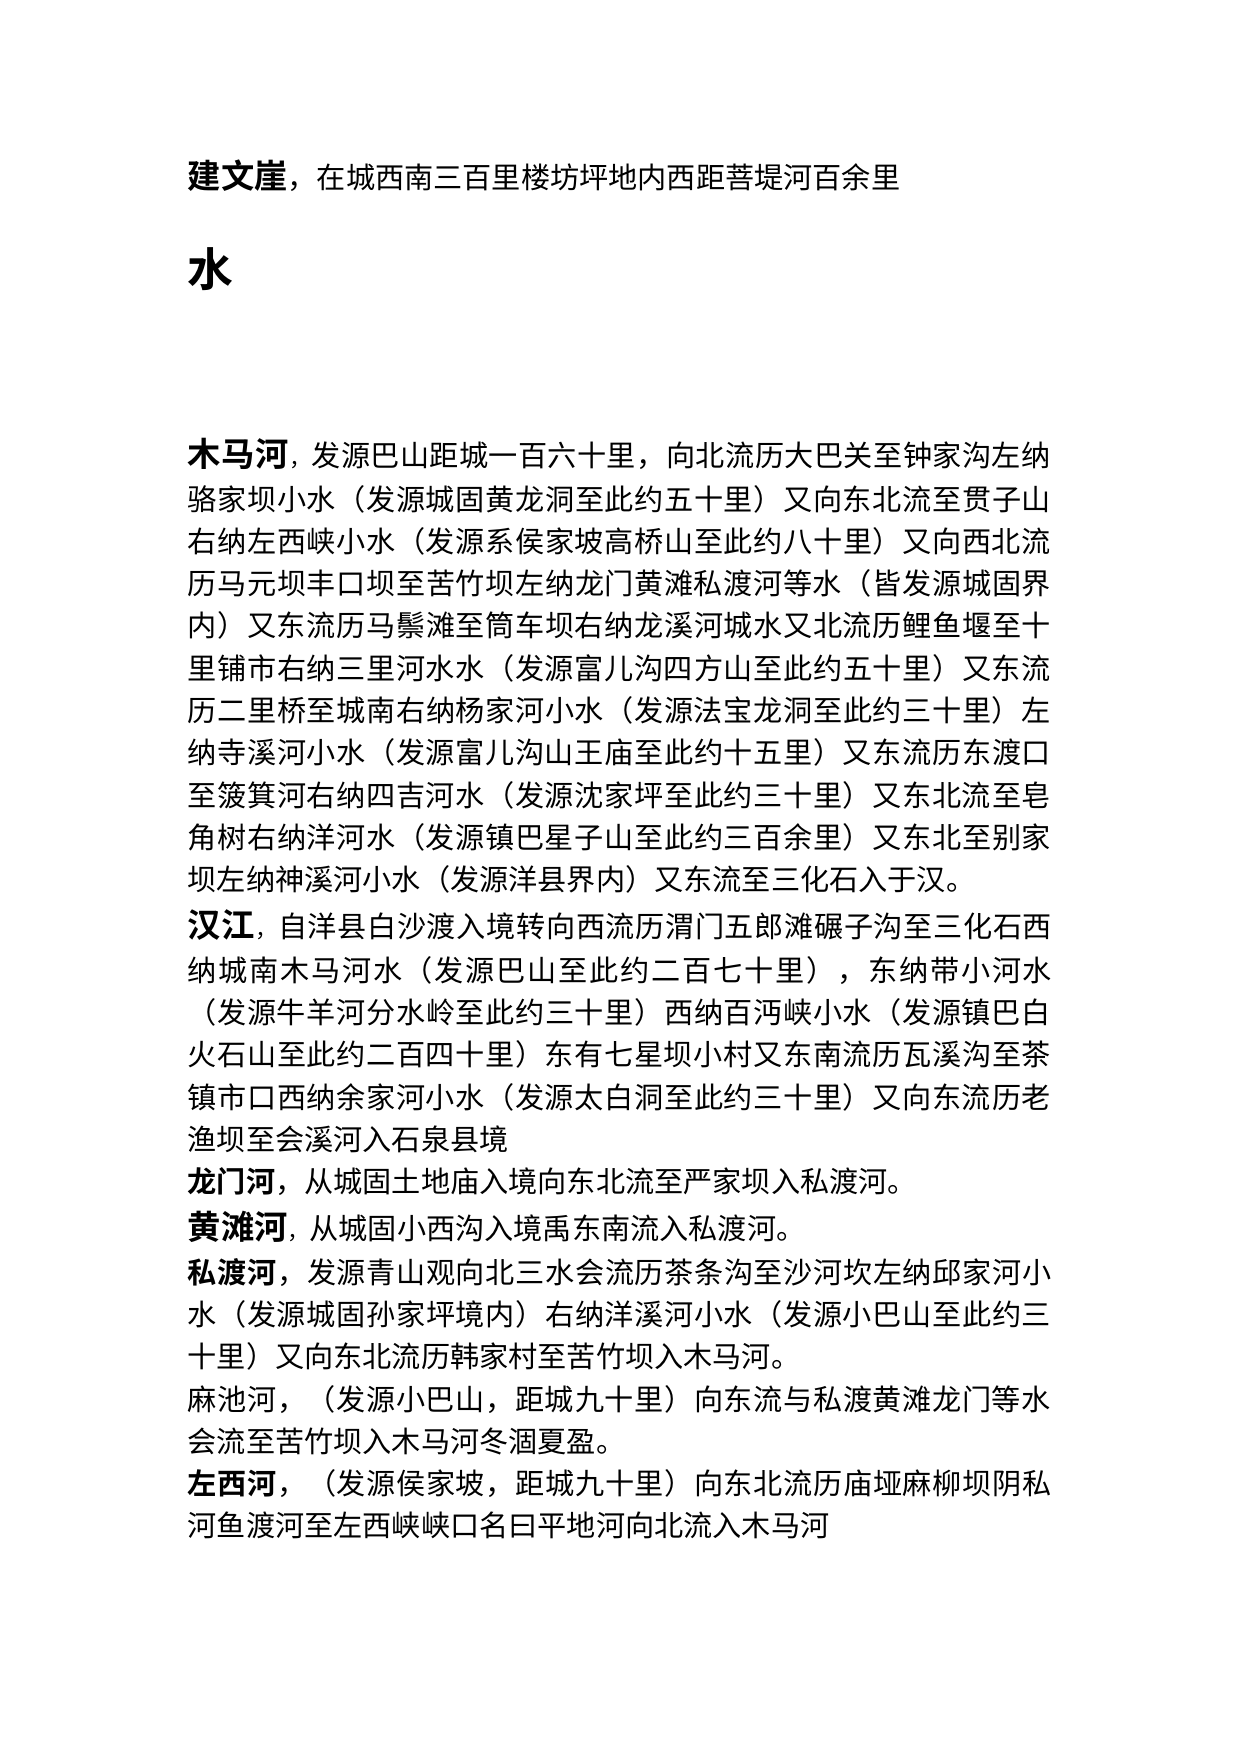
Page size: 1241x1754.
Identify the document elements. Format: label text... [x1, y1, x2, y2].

text 龙门河，从城固土地庙入境向东北流至严家坝入私渡河。 [187, 1159, 1053, 1201]
text 黄滩河，从城固小西沟入境禹东南流入私渡河。 [187, 1201, 1053, 1249]
text 麻池河，（发源小巴山，距城九十里）向东流与私渡黄滩龙门等水会流至苦竹坝入木马河冬涸夏盈。 [187, 1376, 1053, 1461]
text 私渡河，发源青山观向北三水会流历茶条沟至沙河坎左纳邱家河小水（发源城固孙家坪境内）右纳洋溪河小水（发源小巴山至此约三十里）又向东北流历韩家村至苦竹坝入木马河。 [187, 1249, 1053, 1376]
text 建文崖，在城西南三百里楼坊坪地内西距菩堤河百余里 [187, 150, 1053, 198]
text 汉江，自洋县白沙渡入境转向西流历渭门五郎滩碾子沟至三化石西纳城南木马河水（发源巴山至此约二百七十里），东纳带小河水（发源牛羊河分水岭至此约三十里）西纳百沔峡小水（发源镇巴白火石山至此约二百四十里）东有七星坝小村又东南流历瓦溪沟至茶镇市口西纳余家河小水（发源太白洞至此约三十里）又向东流历老渔坝至会溪河入石泉县境 [187, 899, 1053, 1159]
text 左西河，（发源侯家坡，距城九十里）向东北流历庙垭麻柳坝阴私河鱼渡河至左西峡峡口名曰平地河向北流入木马河 [187, 1461, 1053, 1545]
text 木马河，发源巴山距城一百六十里，向北流历大巴关至钟家沟左纳骆家坝小水（发源城固黄龙洞至此约五十里）又向东北流至贯子山右纳左西峡小水（发源系侯家坡高桥山至此约八十里）又向西北流历马元坝丰口坝至苦竹坝左纳龙门黄滩私渡河等水（皆发源城固界内）又东流历马鬃滩至筒车坝右纳龙溪河城水又北流历鲤鱼堰至十里铺市右纳三里河水水（发源富儿沟四方山至此约五十里）又东流历二里桥至城南右纳杨家河小水（发源法宝龙洞至此约三十里）左纳寺溪河小水（发源富儿沟山王庙至此约十五里）又东流历东渡口至箥箕河右纳四吉河水（发源沈家坪至此约三十里）又东北流至皂角树右纳洋河水（发源镇巴星子山至此约三百余里）又东北至别家坝左纳神溪河小水（发源洋县界内）又东流至三化石入于汉。 [187, 428, 1053, 899]
subtitle 水 [187, 234, 1053, 300]
